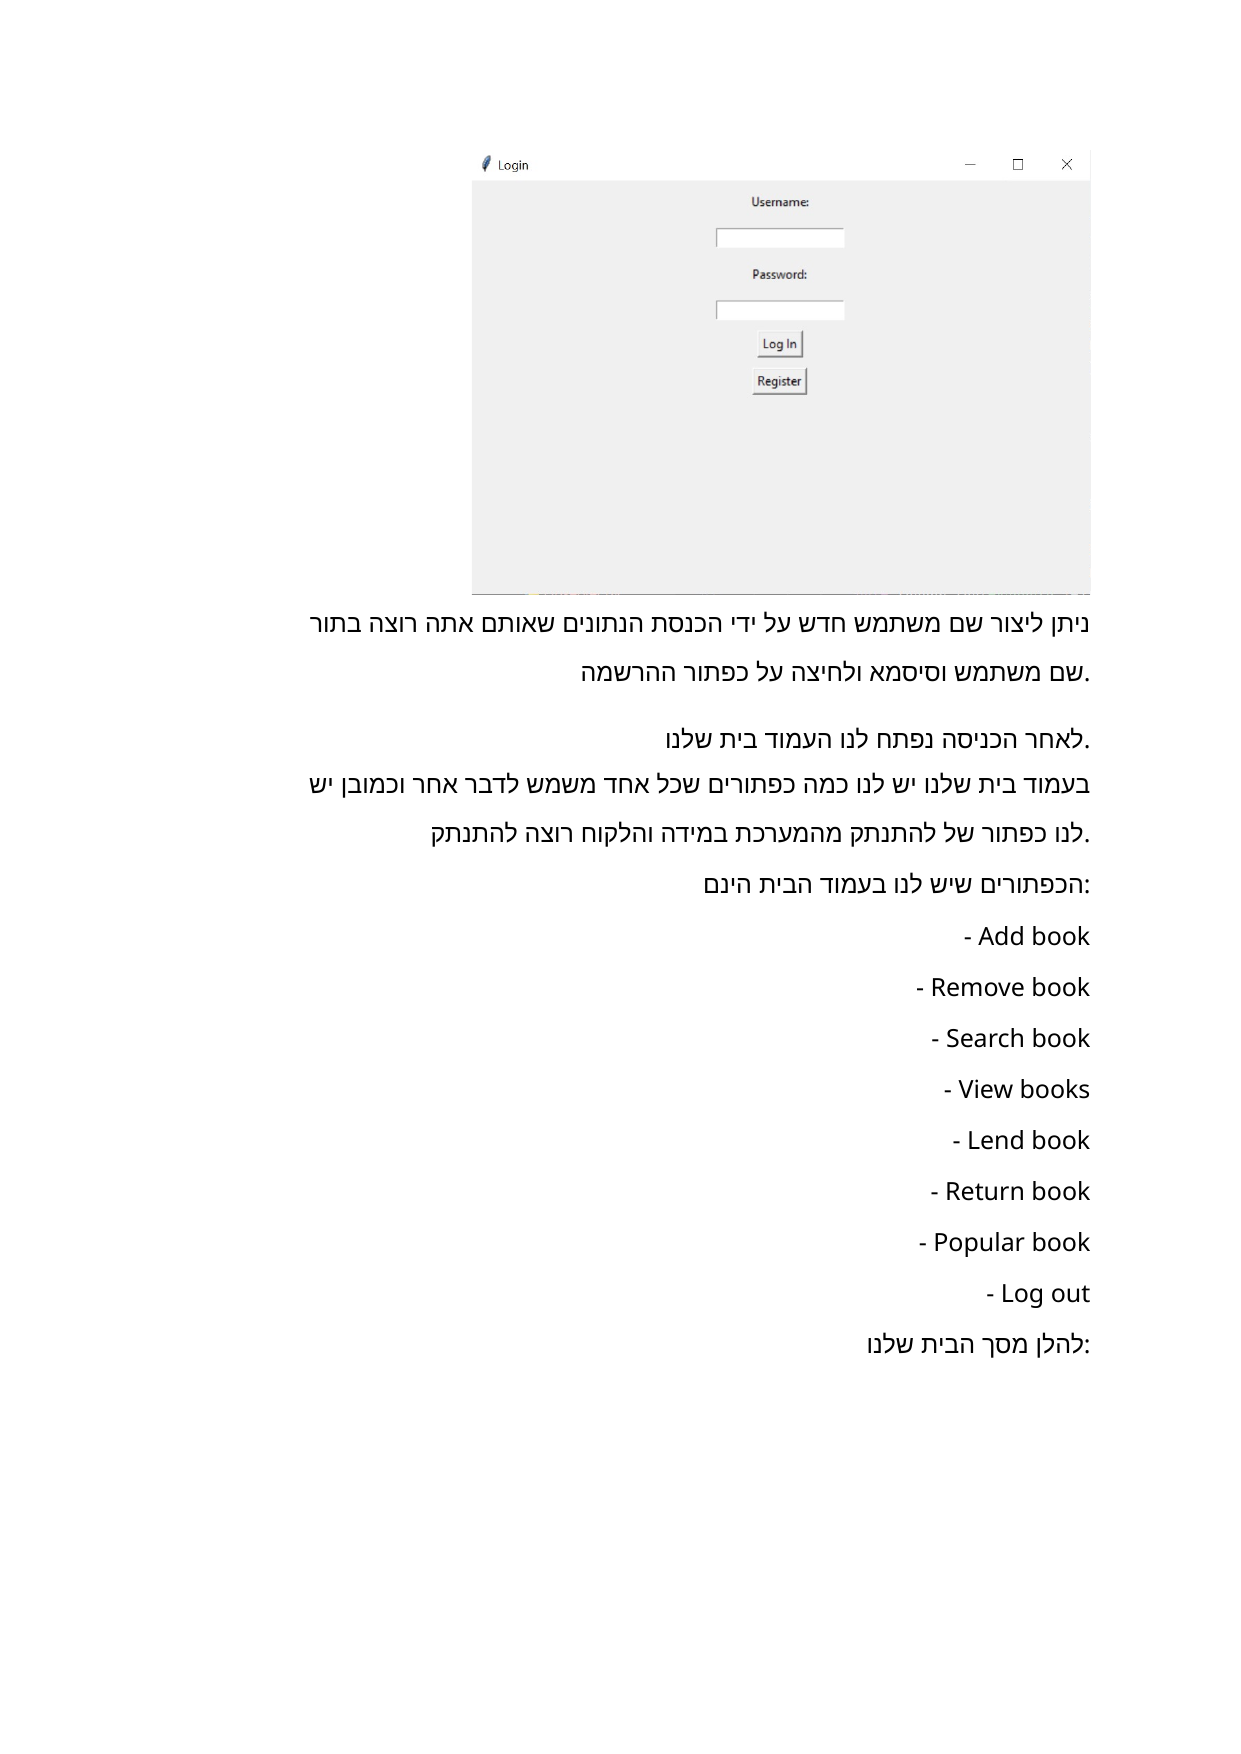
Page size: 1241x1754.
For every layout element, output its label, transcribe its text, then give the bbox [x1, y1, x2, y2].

picture [471, 150, 1091, 595]
text לאחר הכניסה נפתח לנו העמוד בית שלנו. בעמוד בית שלנו יש לנו כמה כפתורים שכל אחד משמש לדבר אחר וכמובן יש לנו כפתור של להתנתק מהמערכת במידה והלקוח רוצה להתנתק. הכפתורים שיש לנו בעמוד הבית הינם: - Add book - Remove book - Search book - View books - Lend book - Return book - Popular book - Log out להלן מסך הבית שלנו: [300, 722, 1090, 1361]
